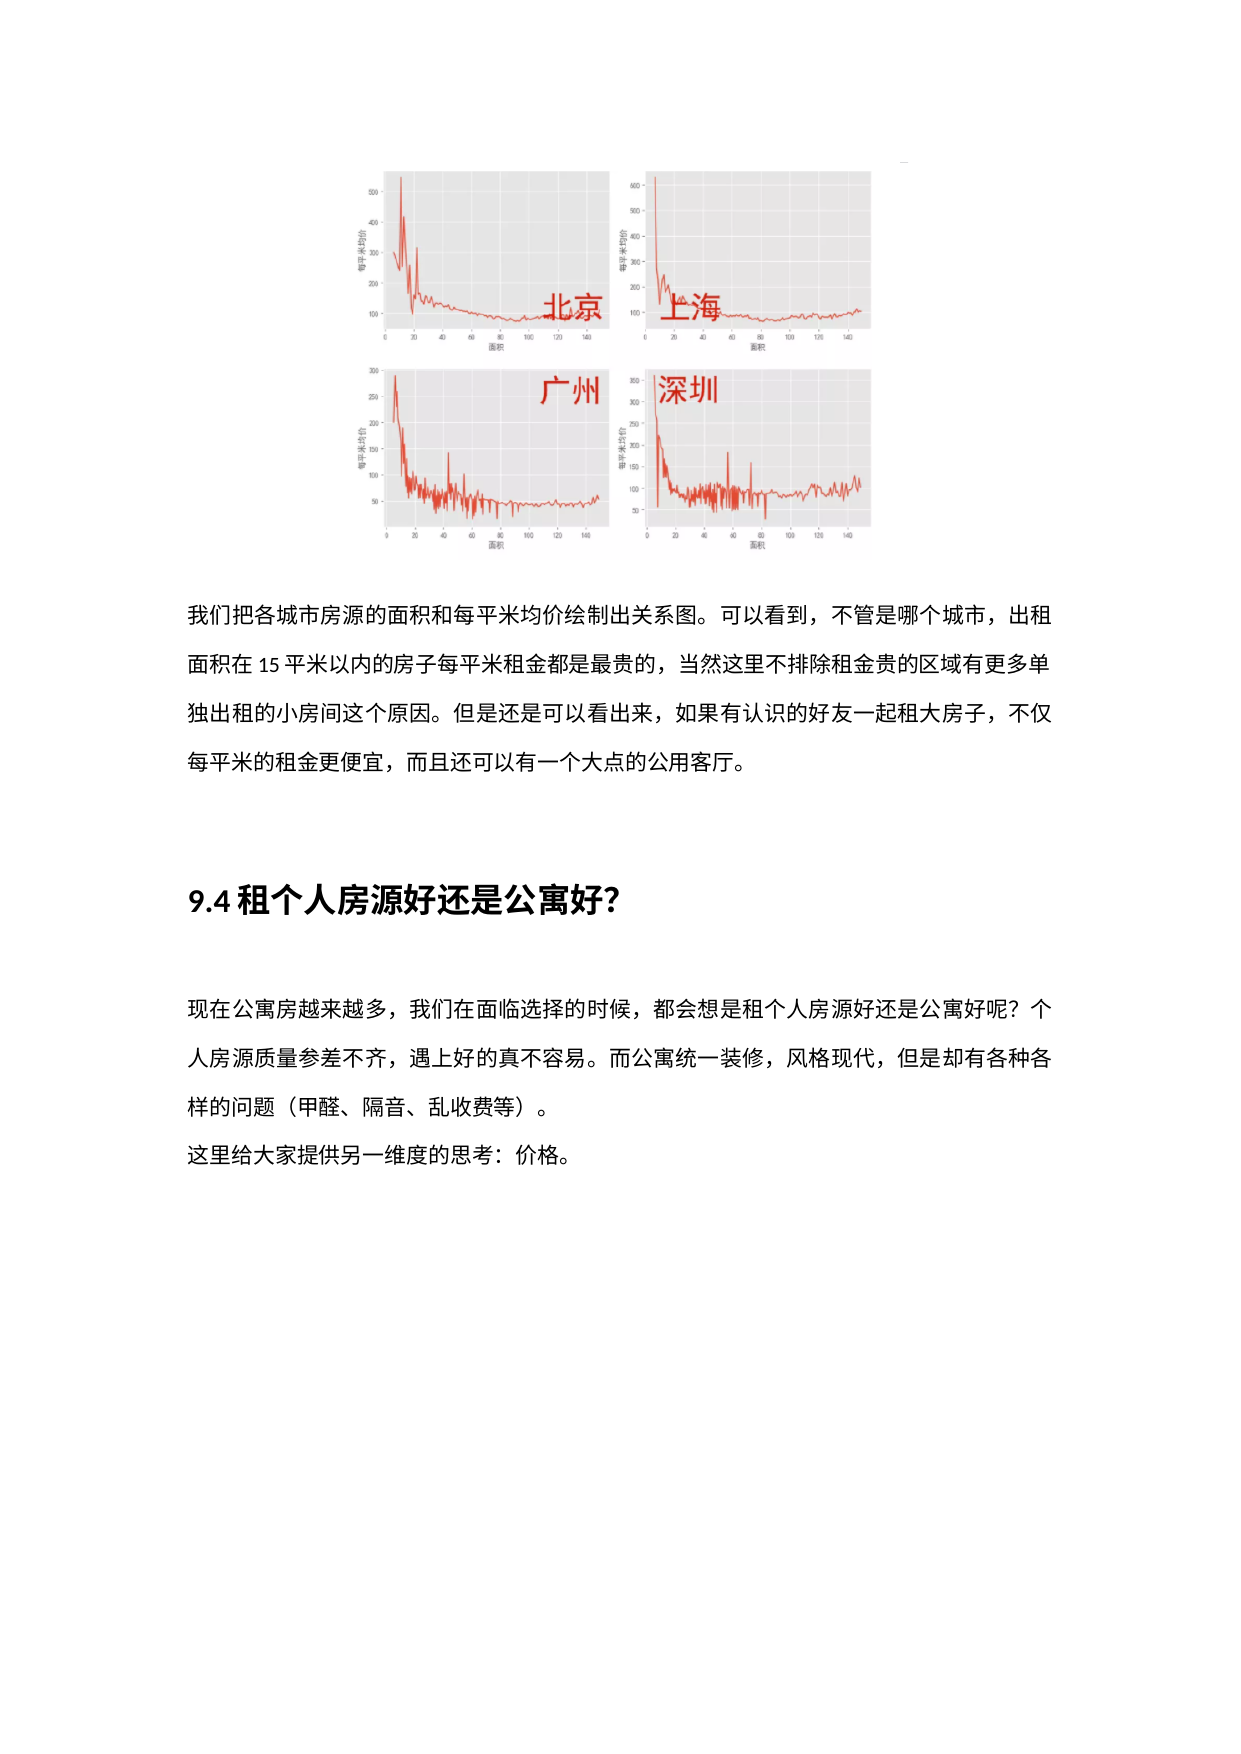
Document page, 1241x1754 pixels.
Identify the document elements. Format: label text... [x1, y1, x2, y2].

text 我们把各城市房源的面积和每平米均价绘制出关系图。可以看到，不管是哪个城市，出租面积在15平米以内的房子每平米租金都是最贵的，当然这里不排除租金贵的区域有更多单独出租的小房间这个原因。但是还是可以看出来，如果有认识的好友一起租大房子，不仅每平米的租金更便宜，而且还可以有一个大点的公用客厅。 [187, 598, 1053, 777]
text 现在公寓房越来越多，我们在面临选择的时候，都会想是租个人房源好还是公寓好呢？个人房源质量参差不齐，遇上好的真不容易。而公寓统一装修，风格现代，但是却有各种各样的问题（甲醛、隔音、乱收费等）。 [187, 992, 1053, 1122]
text 这里给大家提供另一维度的思考：价格。 [187, 1138, 1053, 1170]
subtitle 9.4租个人房源好还是公寓好？ [187, 865, 1053, 930]
picture [332, 162, 909, 570]
